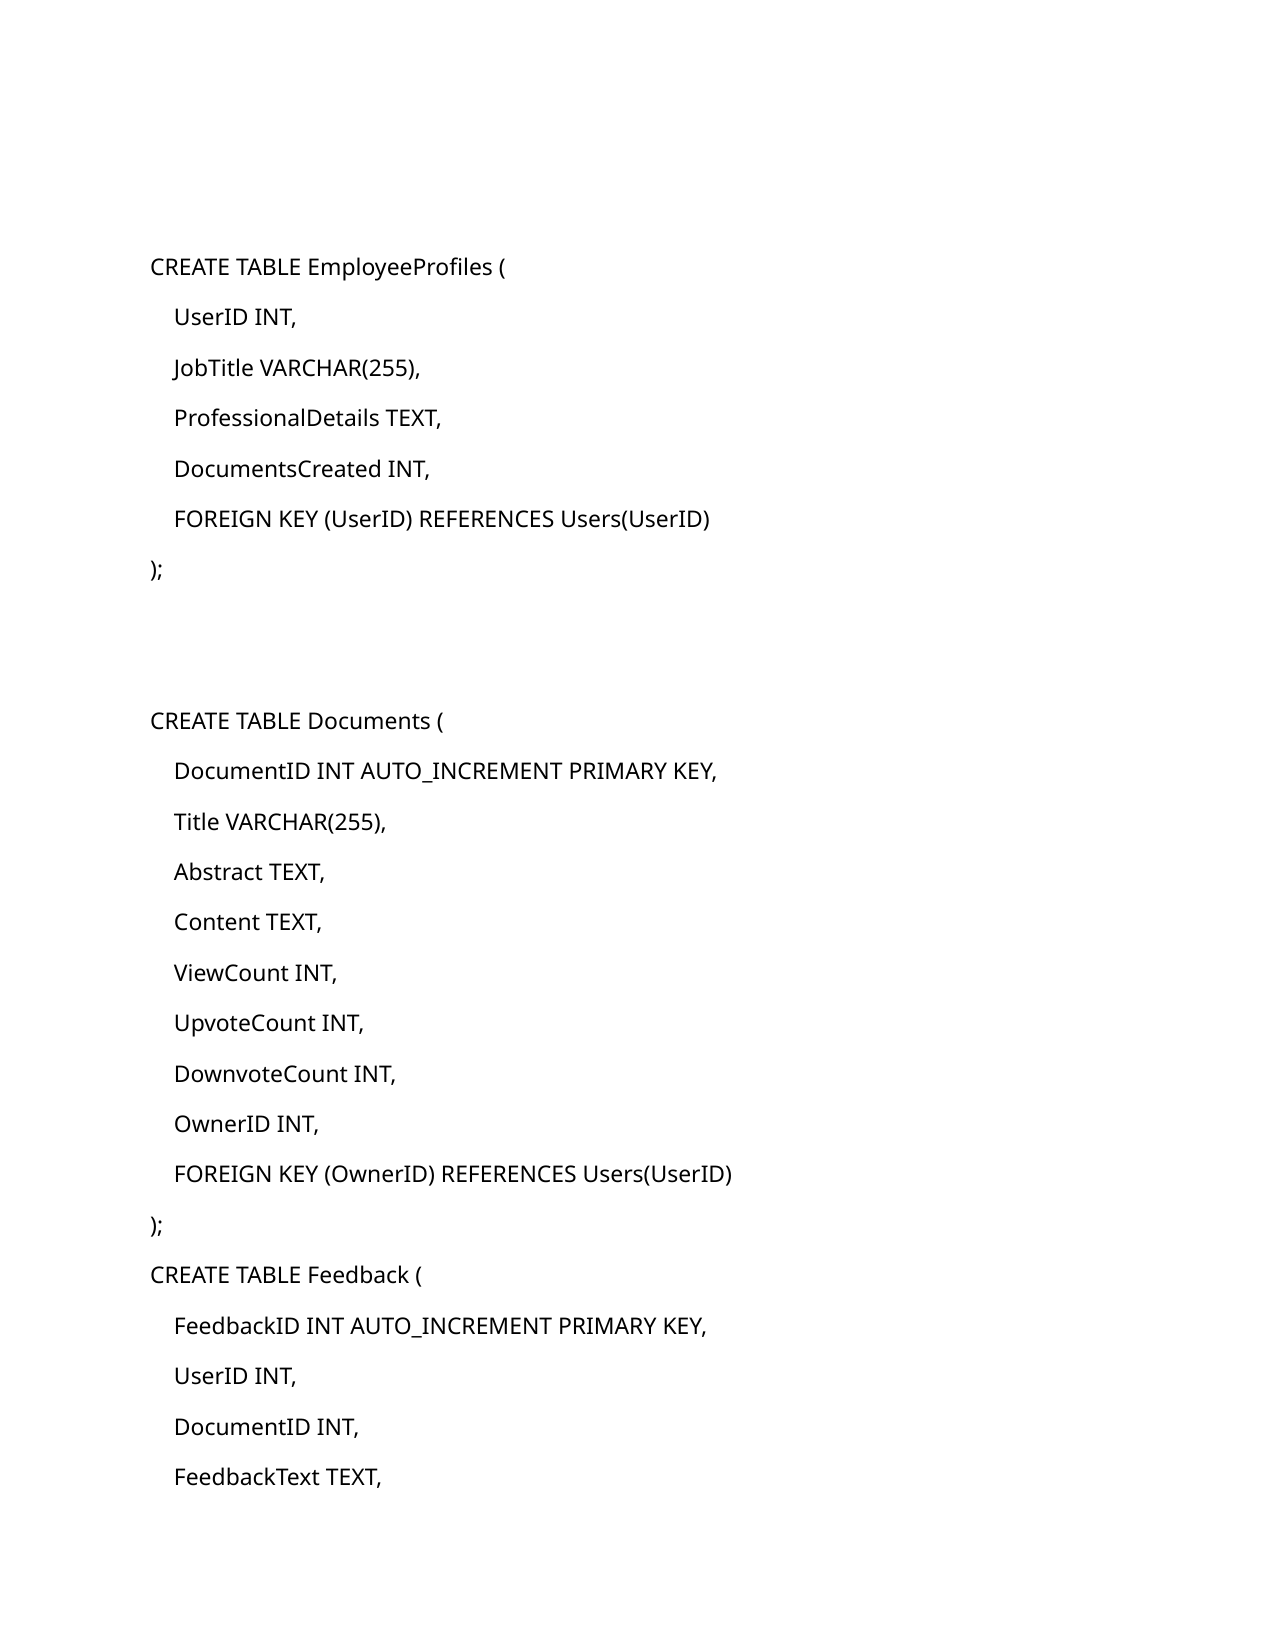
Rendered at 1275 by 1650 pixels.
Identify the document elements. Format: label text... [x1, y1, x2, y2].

text DocumentID INT AUTO_INCREMENT PRIMARY KEY, [150, 755, 1125, 786]
text DocumentsCreated INT, [150, 452, 1125, 484]
text UserID INT, [150, 1360, 1125, 1391]
text DocumentID INT, [150, 1410, 1125, 1442]
text CREATE TABLE Documents ( [150, 704, 1125, 736]
text UpvoteCount INT, [150, 1007, 1125, 1038]
text Abstract TEXT, [150, 856, 1125, 887]
text ); [150, 1209, 1125, 1240]
text FeedbackText TEXT, [150, 1461, 1125, 1492]
text CREATE TABLE Feedback ( [150, 1259, 1125, 1290]
text CREATE TABLE EmployeeProfiles ( [150, 251, 1125, 282]
text DownvoteCount INT, [150, 1057, 1125, 1089]
text ViewCount INT, [150, 957, 1125, 988]
text UserID INT, [150, 301, 1125, 332]
text OwnerID INT, [150, 1108, 1125, 1139]
text FOREIGN KEY (UserID) REFERENCES Users(UserID) [150, 503, 1125, 534]
text FOREIGN KEY (OwnerID) REFERENCES Users(UserID) [150, 1158, 1125, 1189]
text ); [150, 553, 1125, 584]
text FeedbackID INT AUTO_INCREMENT PRIMARY KEY, [150, 1309, 1125, 1341]
text Content TEXT, [150, 906, 1125, 937]
text ProfessionalDetails TEXT, [150, 402, 1125, 433]
text Title VARCHAR(255), [150, 805, 1125, 837]
text JobTitle VARCHAR(255), [150, 352, 1125, 383]
